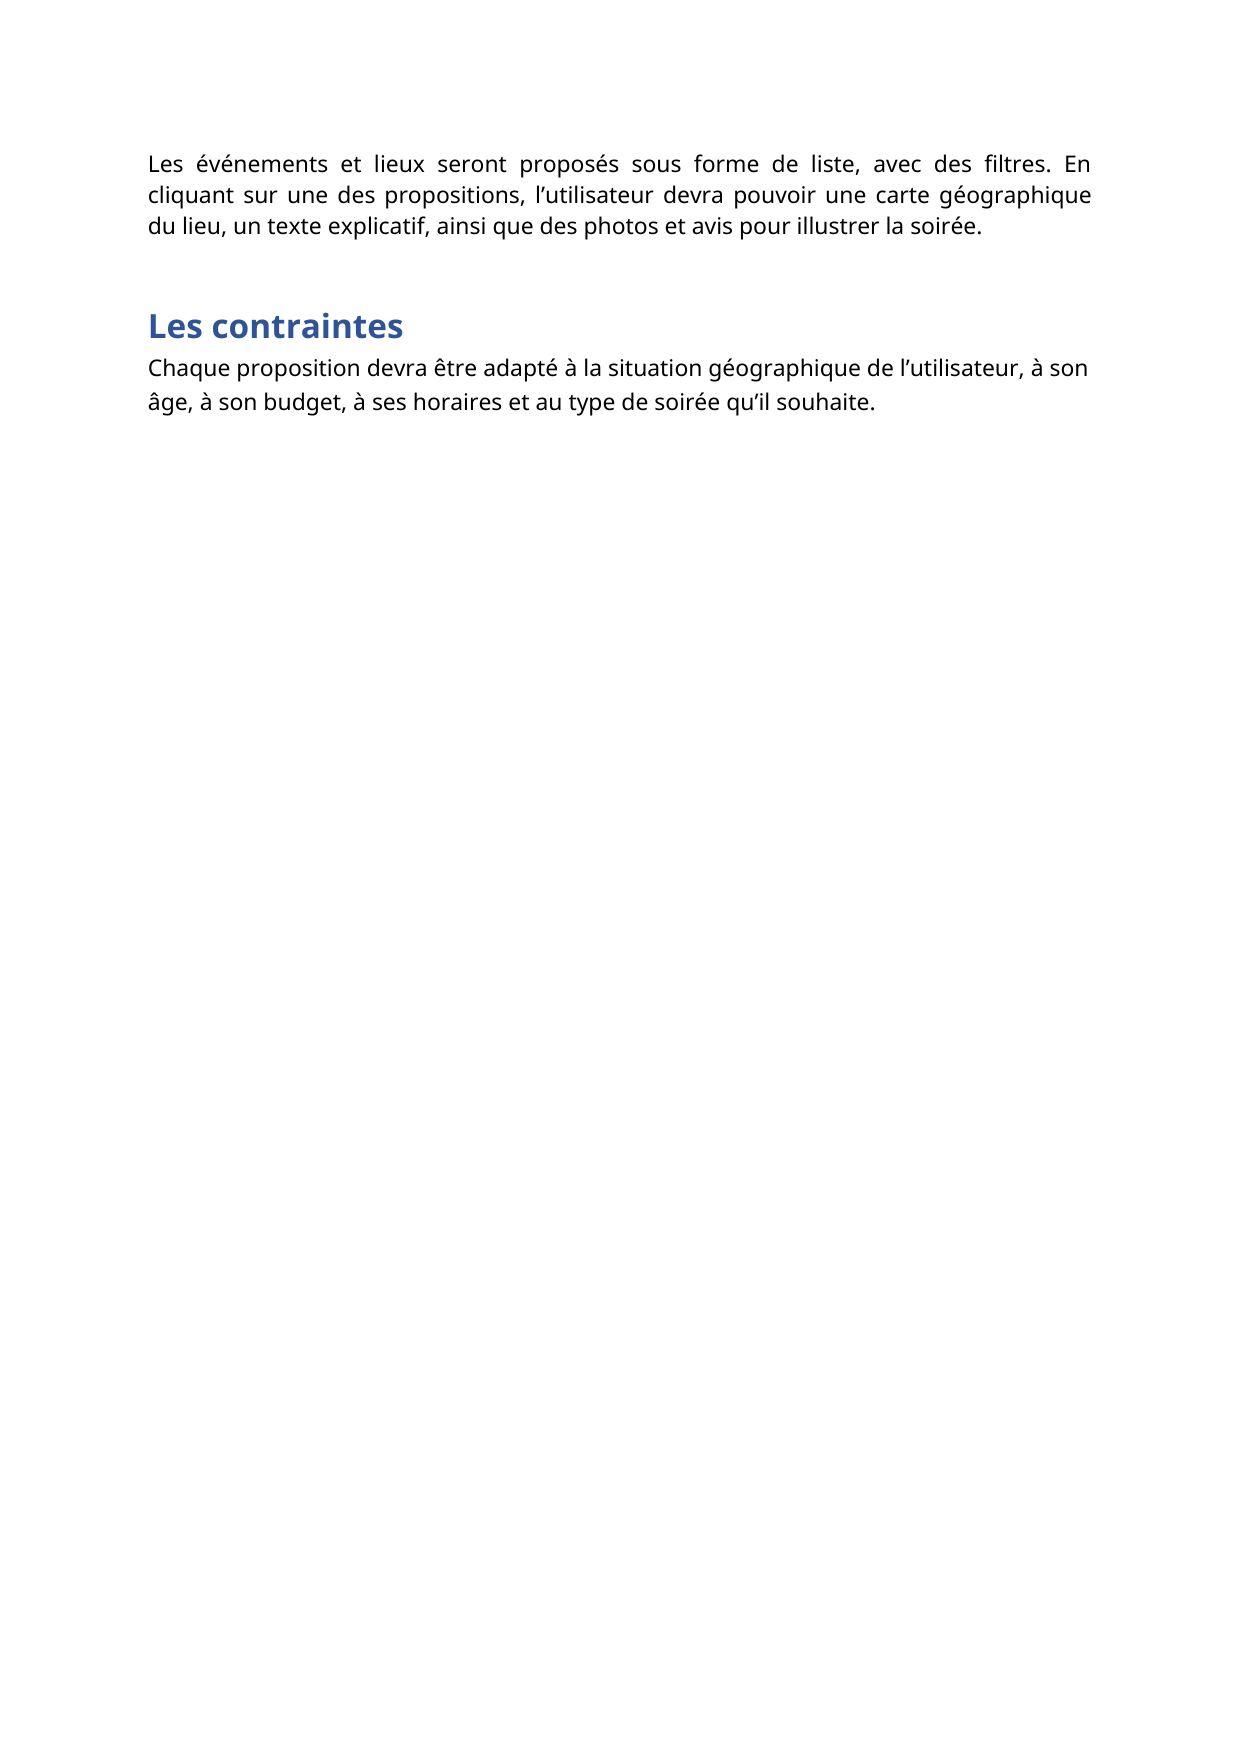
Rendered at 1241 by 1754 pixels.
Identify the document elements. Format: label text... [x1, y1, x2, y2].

subtitle Les contraintes [148, 303, 1093, 349]
text Les événements et lieux seront proposés sous forme de liste, avec des filtres. En cliquant sur une des propositions, l’utilisateur devra pouvoir une carte géographique du lieu, un texte explicatif, ainsi que des photos et avis pour illustrer la soirée. [148, 148, 1093, 241]
text Chaque proposition devra être adapté à la situation géographique de l’utilisateur, à son âge, à son budget, à ses horaires et au type de soirée qu’il souhaite. [148, 352, 1093, 417]
